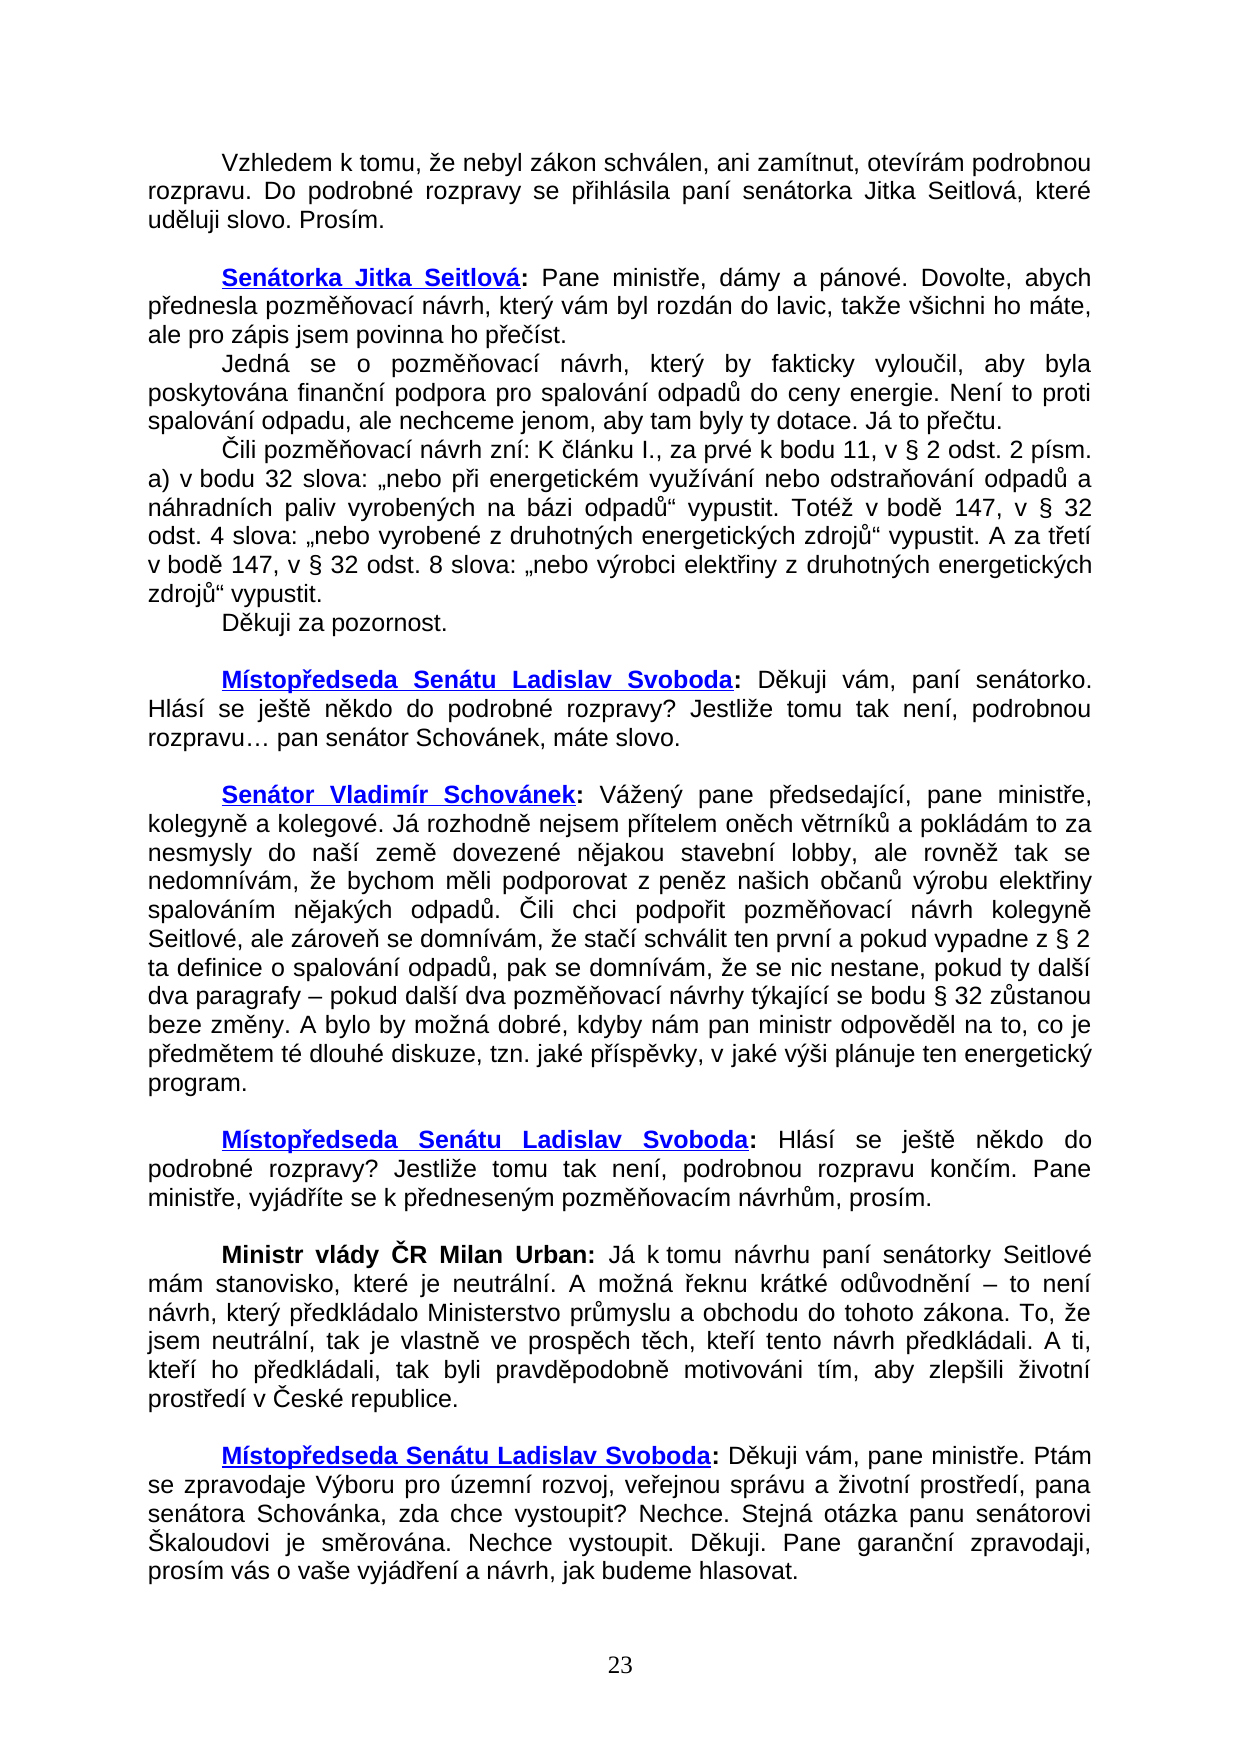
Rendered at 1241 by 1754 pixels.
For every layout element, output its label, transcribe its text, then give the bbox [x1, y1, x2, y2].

text Místopředseda Senátu Ladislav Svoboda: Hlásí se ještě někdo do podrobné rozpravy? Jestliže tomu tak není, podrobnou rozpravu končím. Pane ministře, vyjádříte se k předneseným pozměňovacím návrhům, prosím. [148, 1125, 1093, 1211]
text Senátor Vladimír Schovánek: Vážený pane předsedající, pane ministře, kolegyně a kolegové. Já rozhodně nejsem přítelem oněch větrníků a pokládám to za nesmysly do naší země dovezené nějakou stavební lobby, ale rovněž tak se nedomnívám, že bychom měli podporovat z peněz našich občanů výrobu elektřiny spalováním nějakých odpadů. Čili chci podpořit pozměňovací návrh kolegyně Seitlové, ale zároveň se domnívám, že stačí schválit ten první a pokud vypadne z § 2 ta definice o spalování odpadů, pak se domnívám, že se nic nestane, pokud ty další dva paragrafy – pokud další dva pozměňovací návrhy týkající se bodu § 32 zůstanou beze změny. A bylo by možná dobré, kdyby nám pan ministr odpověděl na to, co je předmětem té dlouhé diskuze, tzn. jaké příspěvky, v jaké výši plánuje ten energetický program. [148, 780, 1093, 1096]
text Místopředseda Senátu Ladislav Svoboda: Děkuji vám, paní senátorko. Hlásí se ještě někdo do podrobné rozpravy? Jestliže tomu tak není, podrobnou rozpravu… pan senátor Schovánek, máte slovo. [148, 665, 1093, 751]
text Jedná se o pozměňovací návrh, který by fakticky vyloučil, aby byla poskytována finanční podpora pro spalování odpadů do ceny energie. Není to proti spalování odpadu, ale nechceme jenom, aby tam byly ty dotace. Já to přečtu. [148, 349, 1093, 435]
text Děkuji za pozornost. [148, 608, 1093, 636]
text Místopředseda Senátu Ladislav Svoboda: Děkuji vám, pane ministře. Ptám se zpravodaje Výboru pro územní rozvoj, veřejnou správu a životní prostředí, pana senátora Schovánka, zda chce vystoupit? Nechce. Stejná otázka panu senátorovi Škaloudovi je směrována. Nechce vystoupit. Děkuji. Pane garanční zpravodaji, prosím vás o vaše vyjádření a návrh, jak budeme hlasovat. [148, 1441, 1093, 1585]
text Vzhledem k tomu, že nebyl zákon schválen, ani zamítnut, otevírám podrobnou rozpravu. Do podrobné rozpravy se přihlásila paní senátorka Jitka Seitlová, které uděluji slovo. Prosím. [148, 148, 1093, 234]
text Ministr vlády ČR Milan Urban: Já k tomu návrhu paní senátorky Seitlové mám stanovisko, které je neutrální. A možná řeknu krátké odůvodnění – to není návrh, který předkládalo Ministerstvo průmyslu a obchodu do tohoto zákona. To, že jsem neutrální, tak je vlastně ve prospěch těch, kteří tento návrh předkládali. A ti, kteří ho předkládali, tak byli pravděpodobně motivováni tím, aby zlepšili životní prostředí v České republice. [148, 1240, 1093, 1413]
text Senátorka Jitka Seitlová: Pane ministře, dámy a pánové. Dovolte, abych přednesla pozměňovací návrh, který vám byl rozdán do lavic, takže všichni ho máte, ale pro zápis jsem povinna ho přečíst. [148, 263, 1093, 349]
text Čili pozměňovací návrh zní: K článku I., za prvé k bodu 11, v § 2 odst. 2 písm. a) v bodu 32 slova: „nebo při energetickém využívání nebo odstraňování odpadů a náhradních paliv vyrobených na bázi odpadů“ vypustit. Totéž v bodě 147, v § 32 odst. 4 slova: „nebo vyrobené z druhotných energetických zdrojů“ vypustit. A za třetí v bodě 147, v § 32 odst. 8 slova: „nebo výrobci elektřiny z druhotných energetických zdrojů“ vypustit. [148, 435, 1093, 608]
